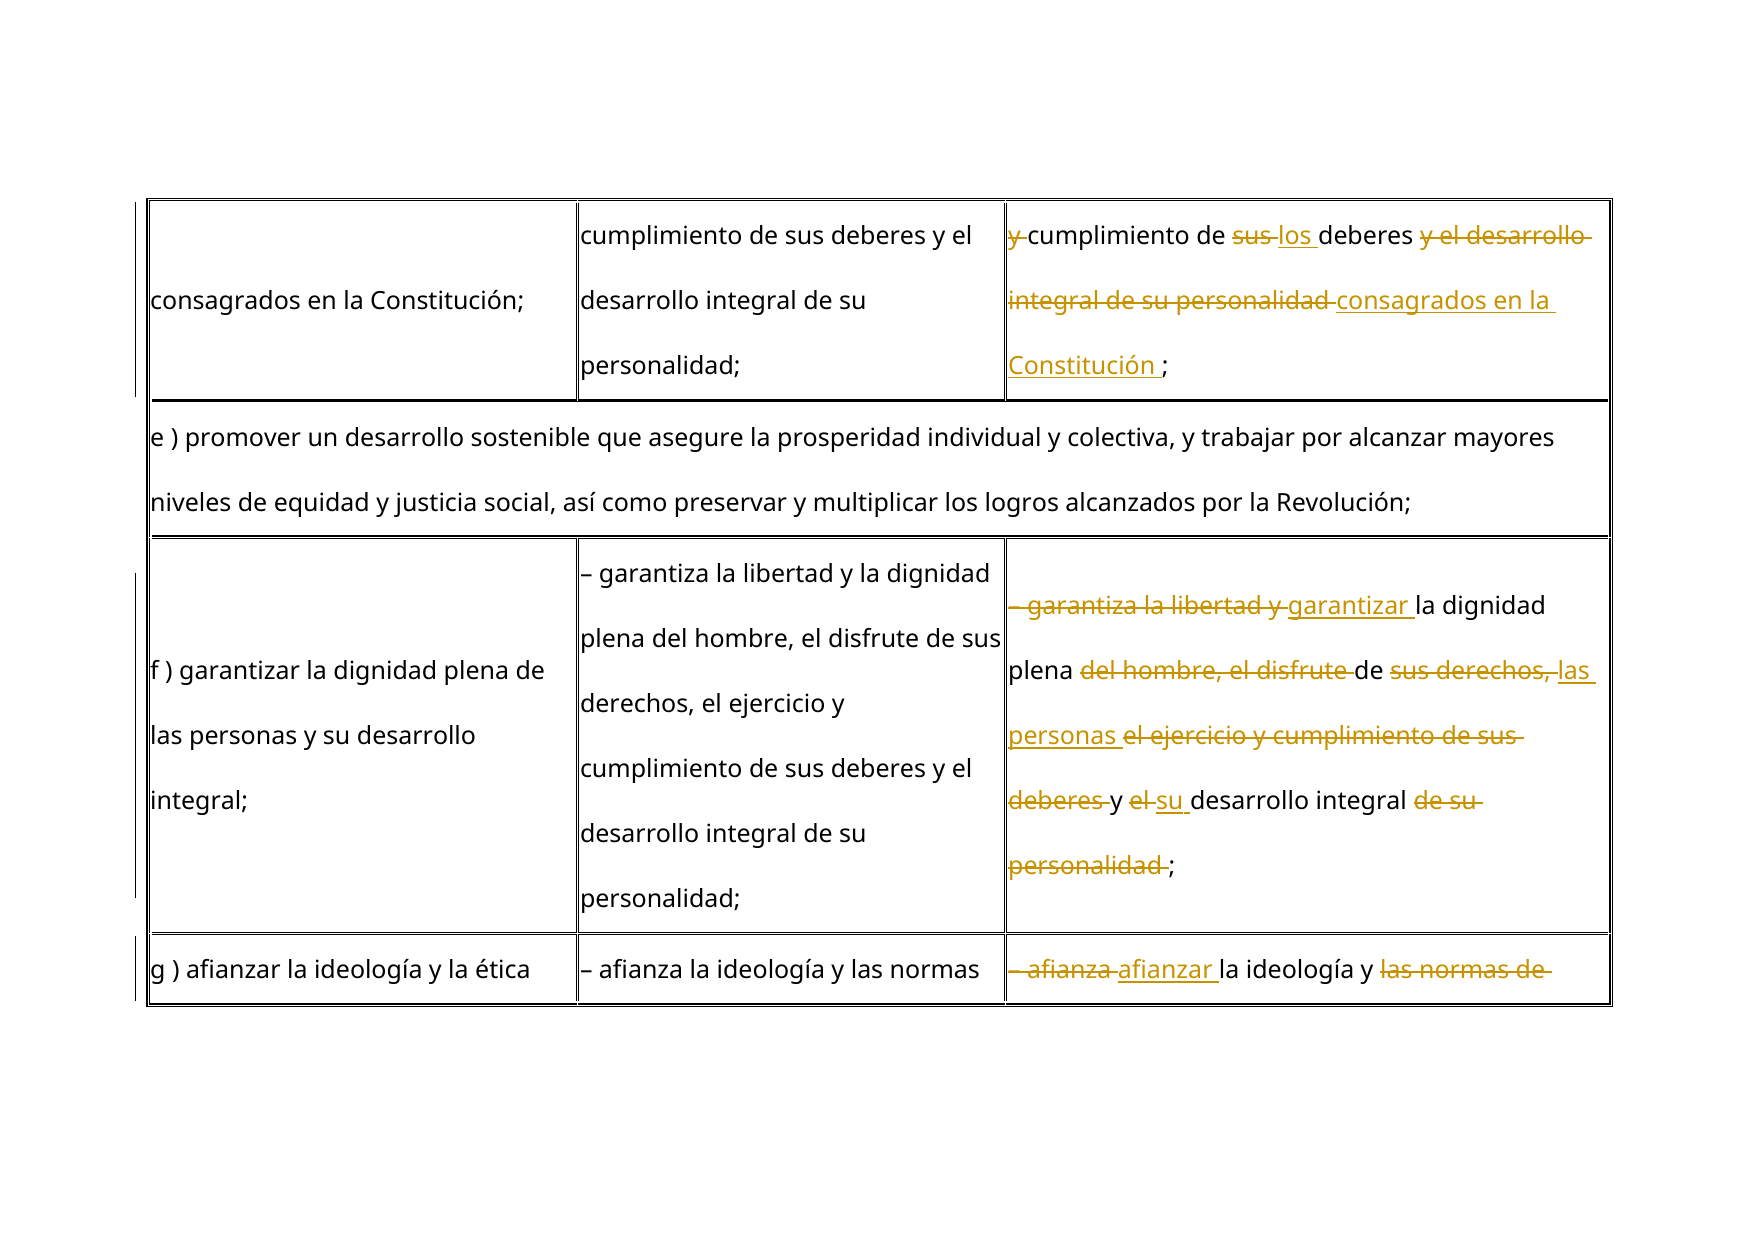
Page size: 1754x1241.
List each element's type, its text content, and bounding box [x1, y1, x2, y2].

table_cell e ) promover un desarrollo sostenible que asegure la prosperidad individual y colectiva, y trabajar por alcanzar mayores niveles de equidad y justicia social, así como preservar y multiplicar los logros alcanzados por la Revolución; [150, 399, 1609, 535]
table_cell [1006, 932, 1611, 1003]
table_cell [150, 201, 577, 399]
table_cell f ) garantizar la dignidad plena de las personas y su desarrollo integral; [150, 535, 576, 932]
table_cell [578, 935, 1006, 1003]
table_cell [578, 201, 1006, 399]
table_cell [1006, 201, 1609, 399]
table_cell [148, 932, 577, 1003]
table_cell la dignidad plena de y desarrollo integral ; [1007, 535, 1610, 932]
